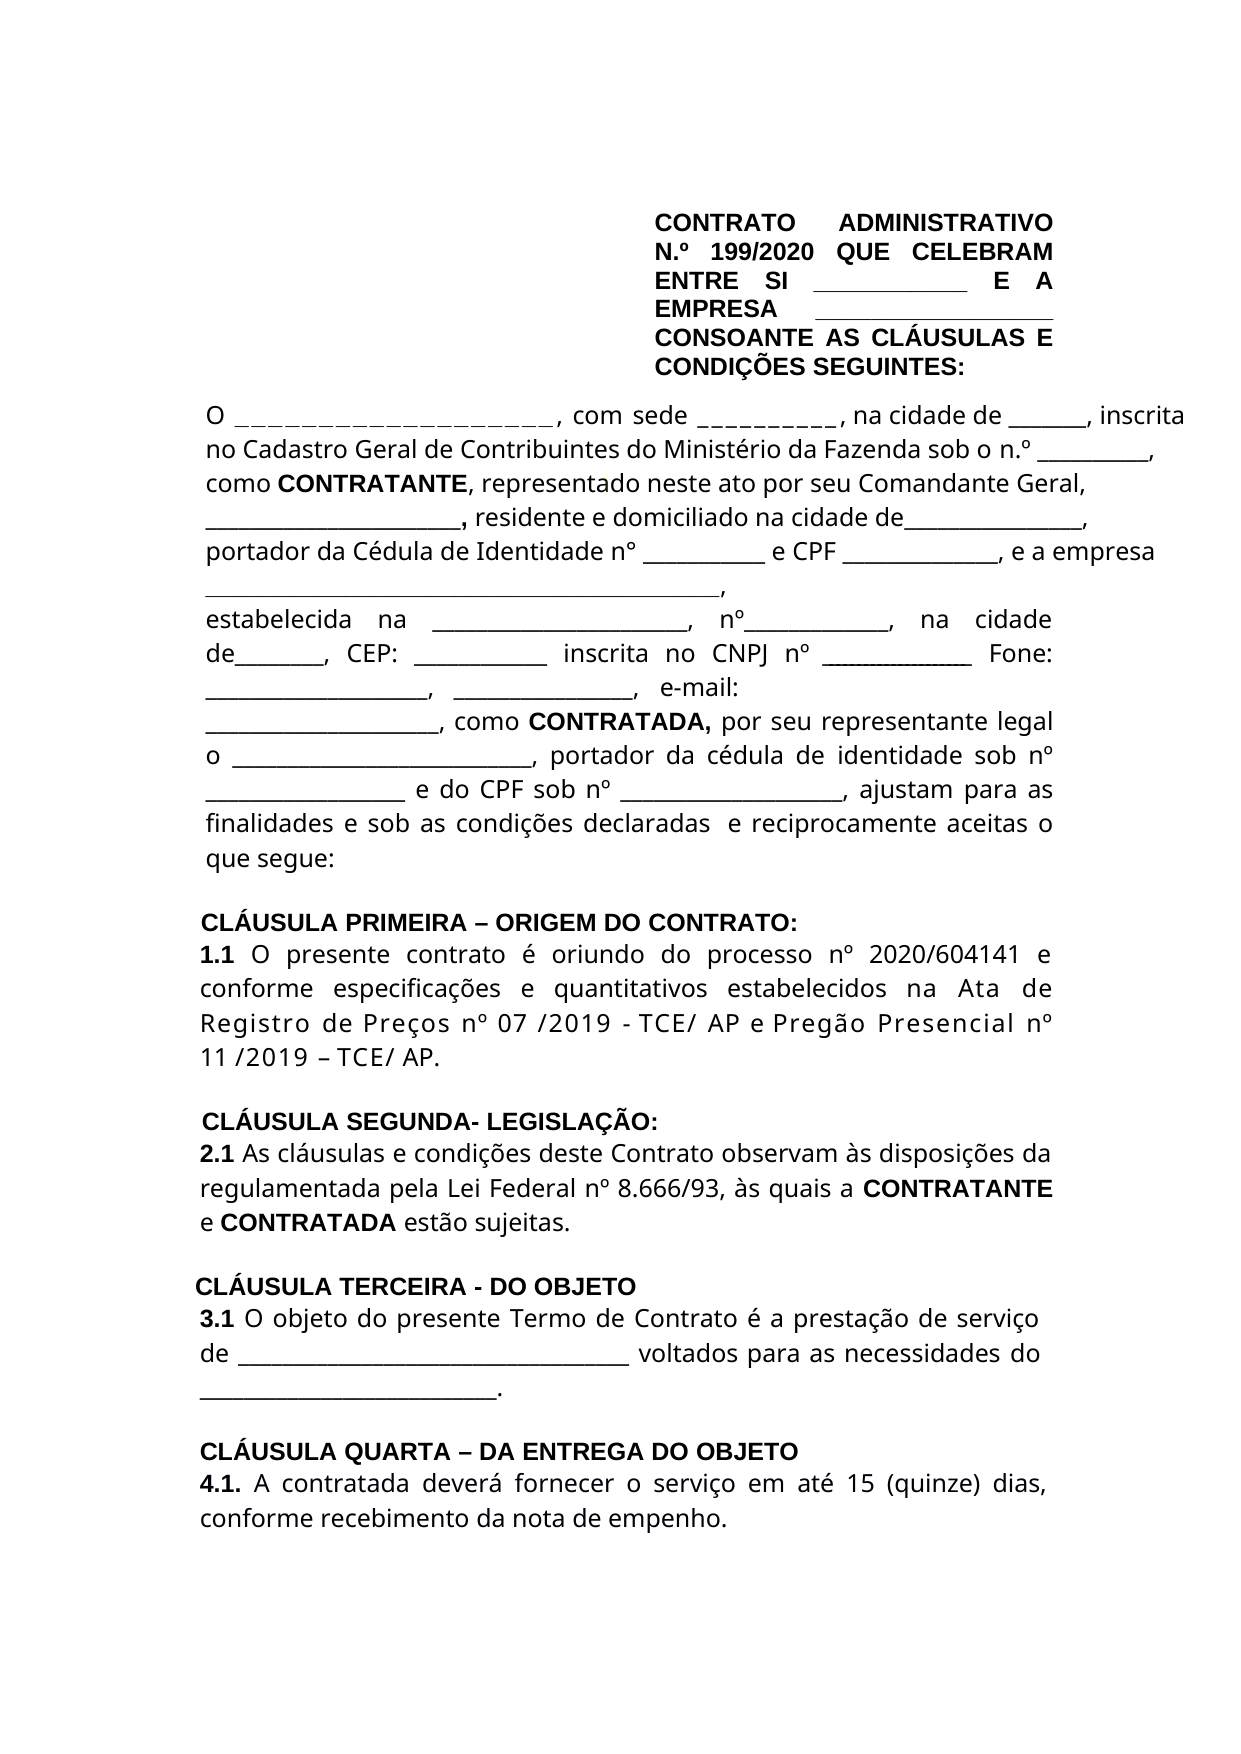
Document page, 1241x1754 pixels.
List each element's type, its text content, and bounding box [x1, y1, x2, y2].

text 4.1. A contratada deverá fornecer o serviço em até 15 (quinze) dias, conforme recebimento da nota de empenho. [199, 1466, 1047, 1534]
text 2.1 As cláusulas e condições deste Contrato observam às disposições da regulamentada pela Lei Federal nº 8.666/93, às quais a CONTRATANTE e CONTRATADA estão sujeitas. [199, 1136, 1053, 1238]
subtitle CLÁUSULA PRIMEIRA – ORIGEM DO CONTRATO: [201, 908, 1188, 937]
text 1.1 O presente contrato é oriundo do processo nº 2020/604141 e conforme especificações e quantitativos estabelecidos na Ata de Registro de Preços nº 07 /2019 - TCE/ AP e Pregão Presencial nº 11 /2019 – TCE/ AP. [199, 937, 1052, 1073]
subtitle CONTRATO ADMINISTRATIVO N.º 199/2020 QUE CELEBRAM ENTRE SI ___________ E A EMPRESA _________________ CONSOANTE AS CLÁUSULAS E CONDIÇÕES SEGUINTES: [654, 208, 1053, 381]
subtitle CLÁUSULA TERCEIRA - DO OBJETO [195, 1272, 1188, 1301]
text _____________________, como CONTRATADA, por seu representante legal o ___________________________, portador da cédula de identidade sob nº __________________ e do CPF sob nº ____________________, ajustam para as finalidades e sob as condições declaradas e reciprocamente aceitas o que segue: [205, 704, 1053, 874]
text O ___________________, com sede __________, na cidade de _______, inscrita no Cadastro Geral de Contribuintes do Ministério da Fazenda sob o n.º __________, como CONTRATANTE, representado neste ato por seu Comandante Geral, _______________________, residente e domiciliado na cidade de________________, portador da Cédula de Identidade n° ___________ e CPF ______________, e a empresa _____________________________________, [205, 397, 1188, 602]
subtitle CLÁUSULA QUARTA – DA ENTREGA DO OBJETO [199, 1437, 1188, 1466]
subtitle CLÁUSULA SEGUNDA- LEGISLAÇÃO: [202, 1107, 1188, 1136]
text 3.1 O objeto do presente Termo de Contrato é a prestação de serviço de ___________________________________ voltados para as necessidades do ___________________________. [199, 1301, 1041, 1403]
text estabelecida na _______________________, nº_____________, na cidade de________, CEP: ____________ inscrita no CNPJ nº _____________________ Fone: ____________________, ________________, e-mail: [205, 602, 1053, 704]
